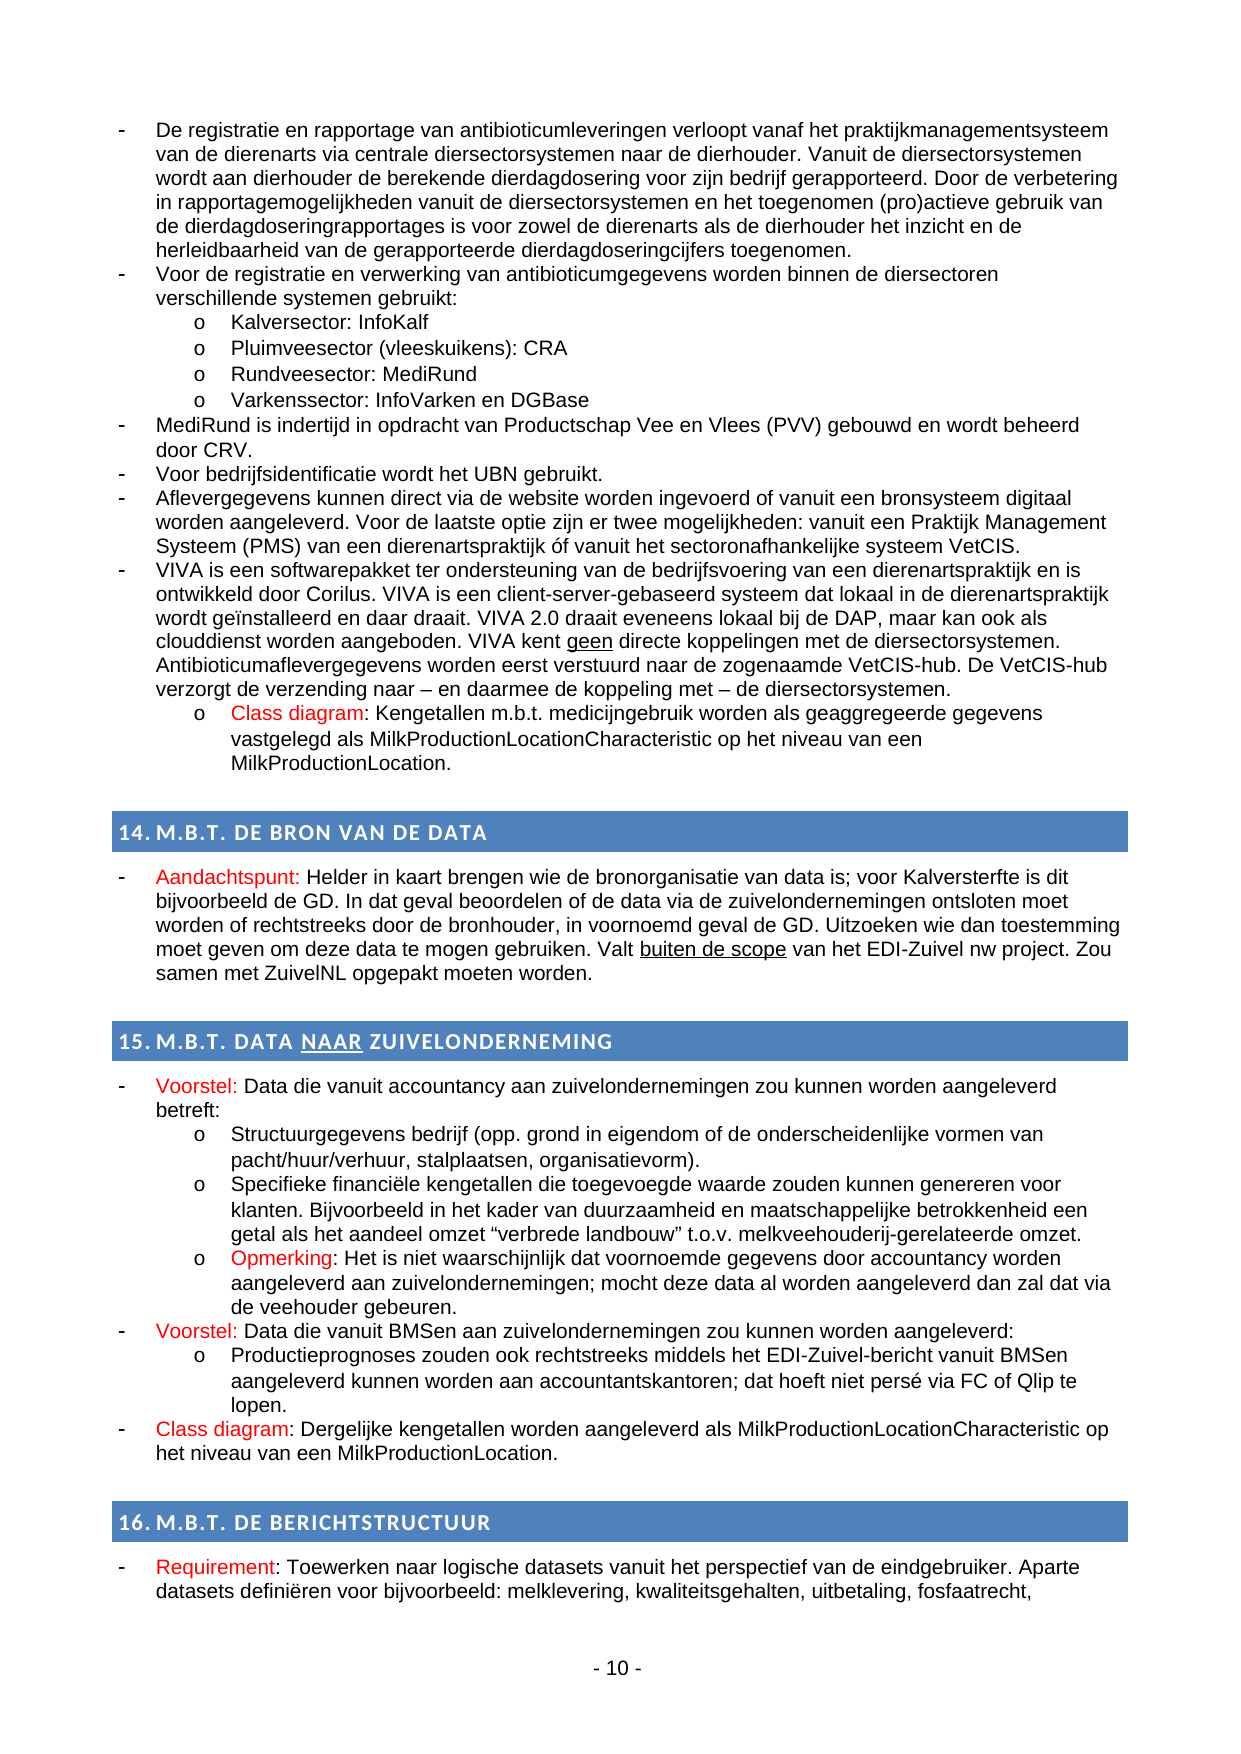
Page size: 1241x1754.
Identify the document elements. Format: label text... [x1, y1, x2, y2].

list VIVA is een softwarepakket ter ondersteuning van de bedrijfsvoering van een dierenartspraktijk en is ontwikkeld door Corilus. VIVA is een client-server-gebaseerd systeem dat lokaal in de dierenartspraktijk wordt geïnstalleerd en daar draait. VIVA 2.0 draait eveneens lokaal bij de DAP, maar kan ook als clouddienst worden aangeboden. VIVA kent geen directe koppelingen met de diersectorsystemen. Antibioticumaflevergegevens worden eerst verstuurd naar de zogenaamde VetCIS-hub. De VetCIS-hub verzorgt de verzending naar – en daarmee de koppeling met – de diersectorsystemen. [118, 557, 1122, 701]
list Aflevergegevens kunnen direct via de website worden ingevoerd of vanuit een bronsysteem digitaal worden aangeleverd. Voor de laatste optie zijn er twee mogelijkheden: vanuit een Praktijk Management Systeem (PMS) van een dierenartspraktijk óf vanuit het sectoronafhankelijke systeem VetCIS. [118, 485, 1122, 557]
list Specifieke financiële kengetallen die toegevoegde waarde zouden kunnen genereren voor klanten. Bijvoorbeeld in het kader van duurzaamheid en maatschappelijke betrokkenheid een getal als het aandeel omzet “verbrede landbouw” t.o.v. melkveehouderij-gerelateerde omzet. [193, 1172, 1122, 1245]
list Structuurgegevens bedrijf (opp. grond in eigendom of de onderscheidenlijke vormen van pacht/huur/verhuur, stalplaatsen, organisatievorm). [193, 1122, 1122, 1172]
list Varkenssector: InfoVarken en DGBase [193, 387, 1122, 413]
list M.b.t. data naar zuivelonderneming [118, 1027, 1122, 1055]
list Voorstel: Data die vanuit BMSen aan zuivelondernemingen zou kunnen worden aangeleverd: [118, 1319, 1122, 1343]
list M.b.t. de bron van de data [118, 818, 1122, 846]
list Voor bedrijfsidentificatie wordt het UBN gebruikt. [118, 461, 1122, 485]
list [118, 1554, 1122, 1602]
list Kalversector: InfoKalf [193, 310, 1122, 336]
list De registratie en rapportage van antibioticumleveringen verloopt vanaf het praktijkmanagementsysteem van de dierenarts via centrale diersectorsystemen naar de dierhouder. Vanuit de diersectorsystemen wordt aan dierhouder de berekende dierdagdosering voor zijn bedrijf gerapporteerd. Door de verbetering in rapportagemogelijkheden vanuit de diersectorsystemen en het toegenomen (pro)actieve gebruik van de dierdagdoseringrapportages is voor zowel de dierenarts als de dierhouder het inzicht en de herleidbaarheid van de gerapporteerde dierdagdoseringcijfers toegenomen. [118, 118, 1122, 262]
list Voorstel: Data die vanuit accountancy aan zuivelondernemingen zou kunnen worden aangeleverd betreft: [118, 1074, 1122, 1122]
list Opmerking: Het is niet waarschijnlijk dat voornoemde gegevens door accountancy worden aangeleverd aan zuivelondernemingen; mocht deze data al worden aangeleverd dan zal dat via de veehouder gebeuren. [193, 1245, 1122, 1319]
list Aandachtspunt: Helder in kaart brengen wie de bronorganisatie van data is; voor Kalversterfte is dit bijvoorbeeld de GD. In dat geval beoordelen of de data via de zuivelondernemingen ontsloten moet worden of rechtstreeks door de bronhouder, in voornoemd geval de GD. Uitzoeken wie dan toestemming moet geven om deze data te mogen gebruiken. Valt buiten de scope van het EDI-Zuivel nw project. Zou samen met ZuivelNL opgepakt moeten worden. [118, 864, 1122, 984]
list Class diagram: Kengetallen m.b.t. medicijngebruik worden als geaggregeerde gegevens vastgelegd als MilkProductionLocationCharacteristic op het niveau van een MilkProductionLocation. [193, 701, 1122, 775]
list Rundveesector: MediRund [193, 362, 1122, 387]
list Productieprognoses zouden ook rechtstreeks middels het EDI-Zuivel-bericht vanuit BMSen aangeleverd kunnen worden aan accountantskantoren; dat hoeft niet persé via FC of Qlip te lopen. [193, 1343, 1122, 1417]
list Pluimveesector (vleeskuikens): CRA [193, 336, 1122, 362]
list Voor de registratie en verwerking van antibioticumgegevens worden binnen de diersectoren verschillende systemen gebruikt: [118, 262, 1122, 310]
list MediRund is indertijd in opdracht van Productschap Vee en Vlees (PVV) gebouwd en wordt beheerd door CRV. [118, 413, 1122, 461]
list Class diagram: Dergelijke kengetallen worden aangeleverd als MilkProductionLocationCharacteristic op het niveau van een MilkProductionLocation. [118, 1417, 1122, 1465]
list M.b.t. de Berichtstructuur [118, 1508, 1122, 1536]
